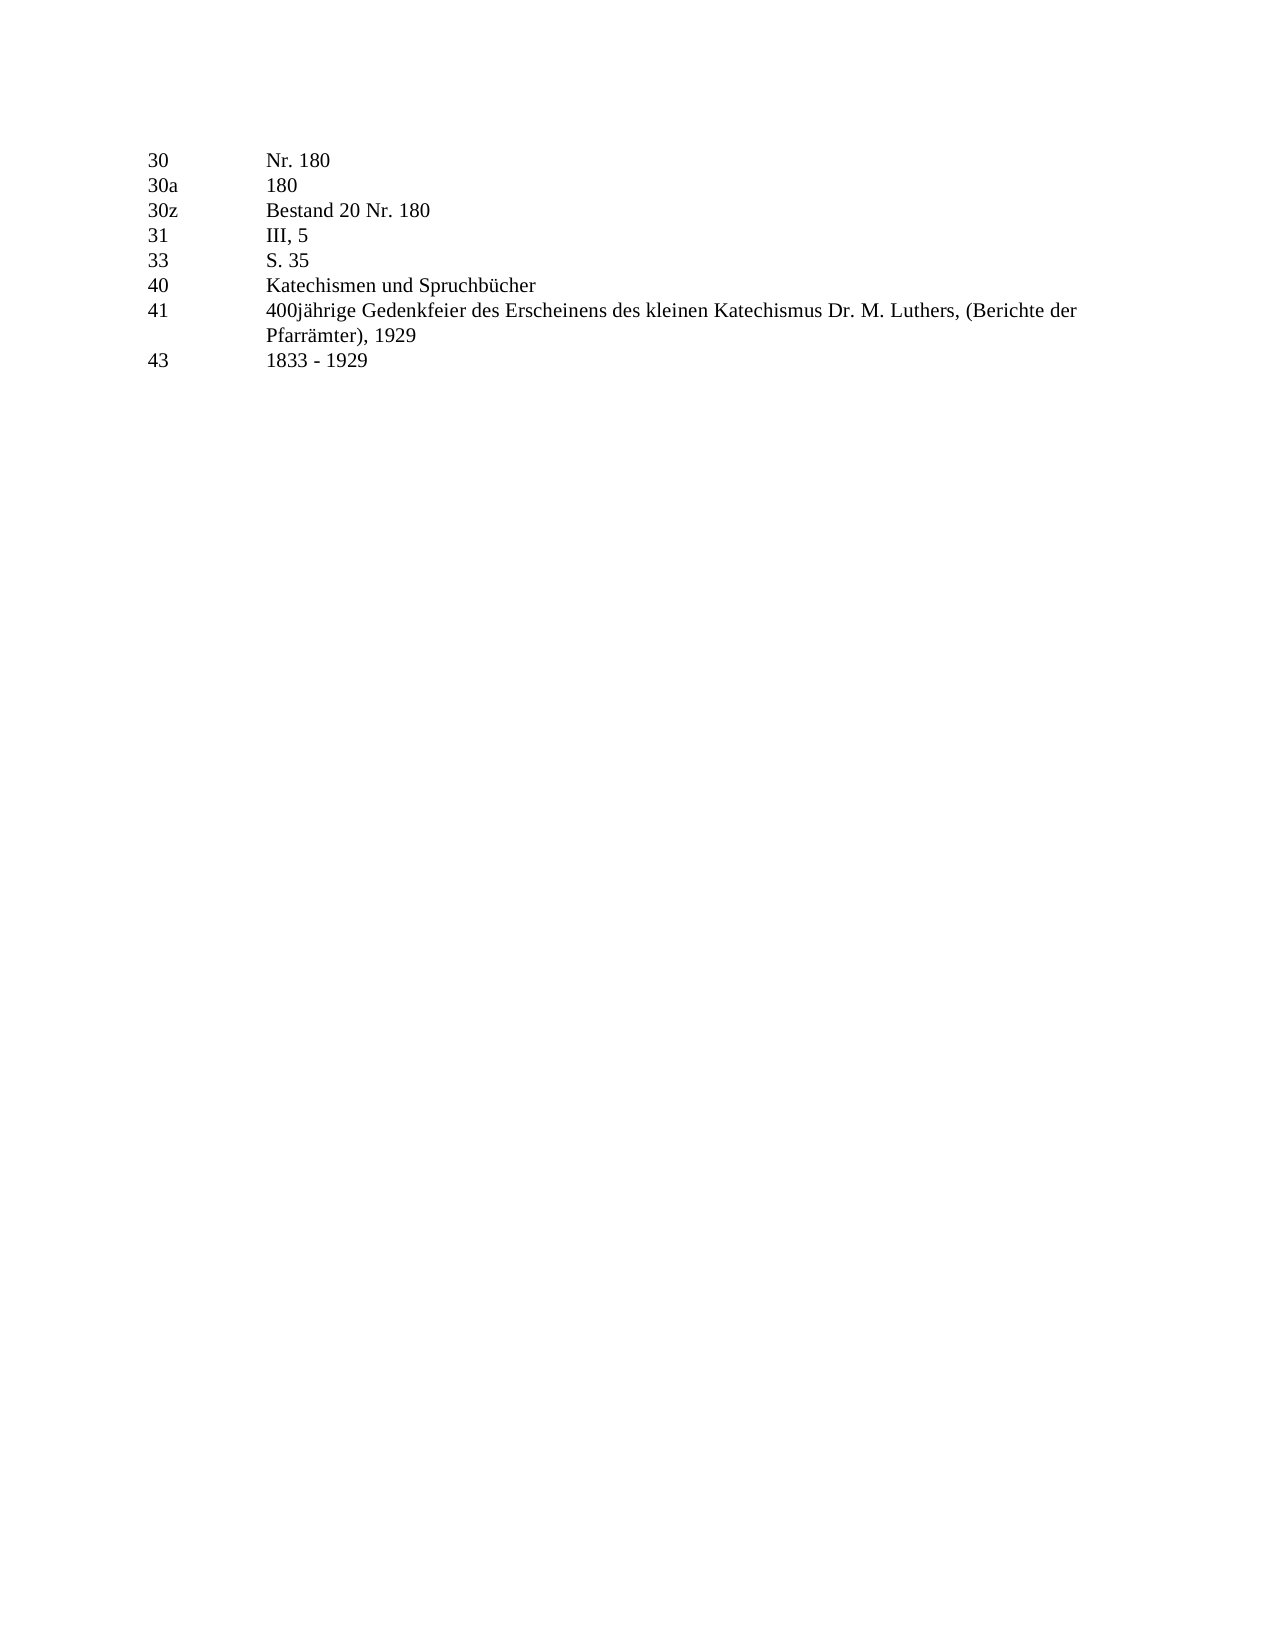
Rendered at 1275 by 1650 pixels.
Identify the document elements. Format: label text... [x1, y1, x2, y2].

text 30 Nr. 180 [148, 148, 1127, 173]
text 33 S. 35 [148, 248, 1127, 273]
text 43 1833 - 1929 [148, 348, 1127, 373]
text 31 III, 5 [148, 223, 1127, 248]
text 30z Bestand 20 Nr. 180 [148, 198, 1127, 223]
text 40 s[Katechismen]s und s[Spruchbücher]s [148, 273, 1127, 298]
text 30a 180 [148, 173, 1127, 198]
text 41 400jährige Gedenkfeier des Erscheinens des kleinen Katechismus Dr. M. Luthers, (Berichte der Pfarrämter), 1929 [148, 298, 1127, 348]
